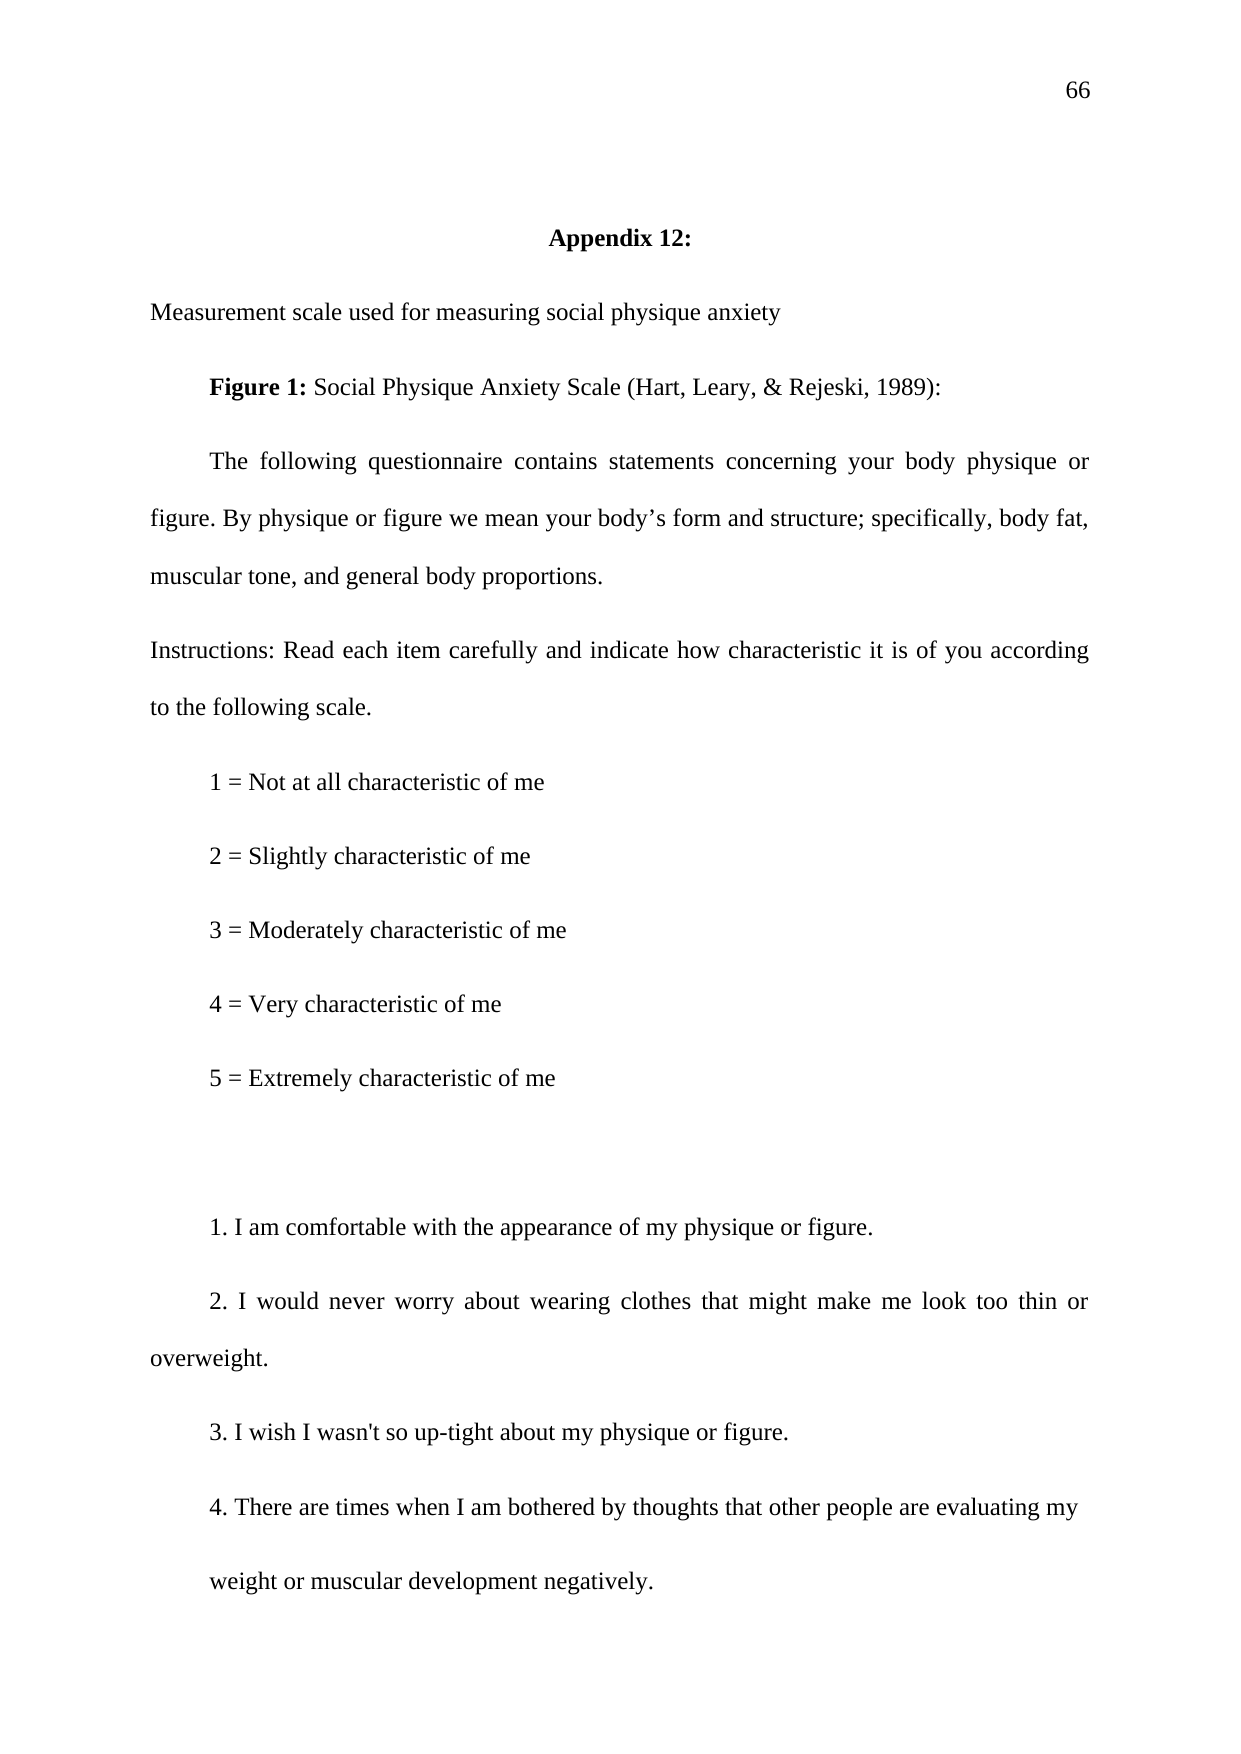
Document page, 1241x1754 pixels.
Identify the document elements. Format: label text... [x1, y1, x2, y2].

text Instructions: Read each item carefully and indicate how characteristic it is of you according to the following scale. [150, 635, 1090, 721]
text 3. I wish I wasn't so up-tight about my physique or figure. [150, 1417, 1090, 1446]
text 2 = Slightly characteristic of me [150, 841, 1090, 869]
text 2. I would never worry about wearing clothes that might make me look too thin or overweight. [150, 1286, 1090, 1372]
text 4 = Very characteristic of me [150, 989, 1090, 1018]
text 1 = Not at all characteristic of me [150, 767, 1090, 795]
text Appendix 12: [150, 223, 1090, 252]
text 5 = Extremely characteristic of me [150, 1063, 1090, 1092]
text Figure 1: Social Physique Anxiety Scale (Hart, Leary, & Rejeski, 1989): [150, 372, 1090, 400]
text 1. I am comfortable with the appearance of my physique or figure. [150, 1212, 1090, 1240]
text Measurement scale used for measuring social physique anxiety [150, 297, 1090, 326]
text 3 = Moderately characteristic of me [150, 915, 1090, 944]
text weight or muscular development negatively. [150, 1566, 1090, 1594]
text The following questionnaire contains statements concerning your body physique or figure. By physique or figure we mean your body’s form and structure; specifically, body fat, muscular tone, and general body proportions. [150, 446, 1090, 589]
text 4. There are times when I am bothered by thoughts that other people are evaluating my [150, 1492, 1090, 1520]
